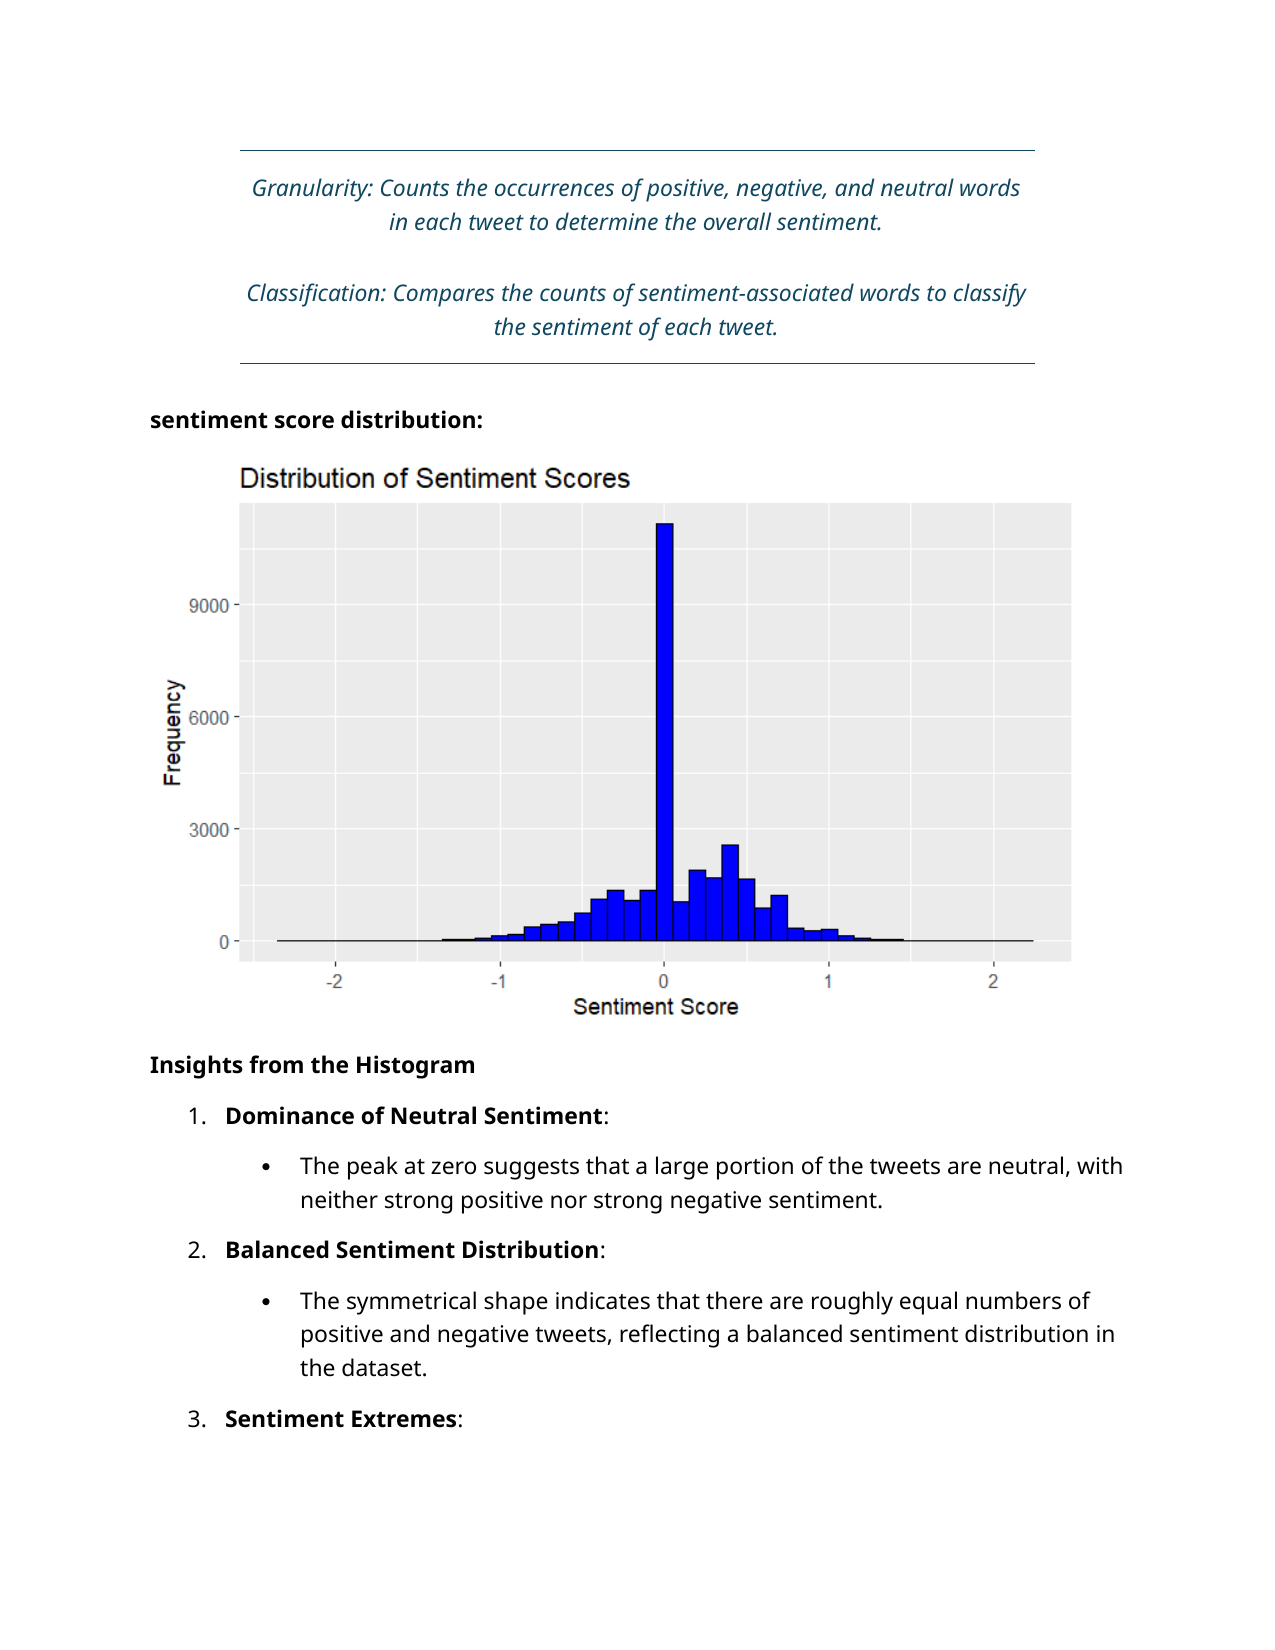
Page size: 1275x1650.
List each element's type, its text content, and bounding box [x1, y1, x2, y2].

list The peak at zero suggests that a large portion of the tweets are neutral, with neither strong positive nor strong negative sentiment. [262, 1150, 1125, 1215]
list Balanced Sentiment Distribution: [187, 1234, 1125, 1266]
text sentiment score distribution: [150, 404, 1125, 435]
list The symmetrical shape indicates that there are roughly equal numbers of positive and negative tweets, reflecting a balanced sentiment distribution in the dataset. [262, 1285, 1125, 1383]
text Classification: Compares the counts of sentiment-associated words to classify the sentiment of each tweet. [240, 255, 1035, 363]
list Sentiment Extremes: [187, 1403, 1125, 1434]
text Granularity: Counts the occurrences of positive, negative, and neutral words in each tweet to determine the overall sentiment. [240, 151, 1035, 237]
picture [150, 454, 1084, 1030]
text Insights from the Histogram [150, 1049, 1125, 1081]
list Dominance of Neutral Sentiment: [187, 1100, 1125, 1131]
